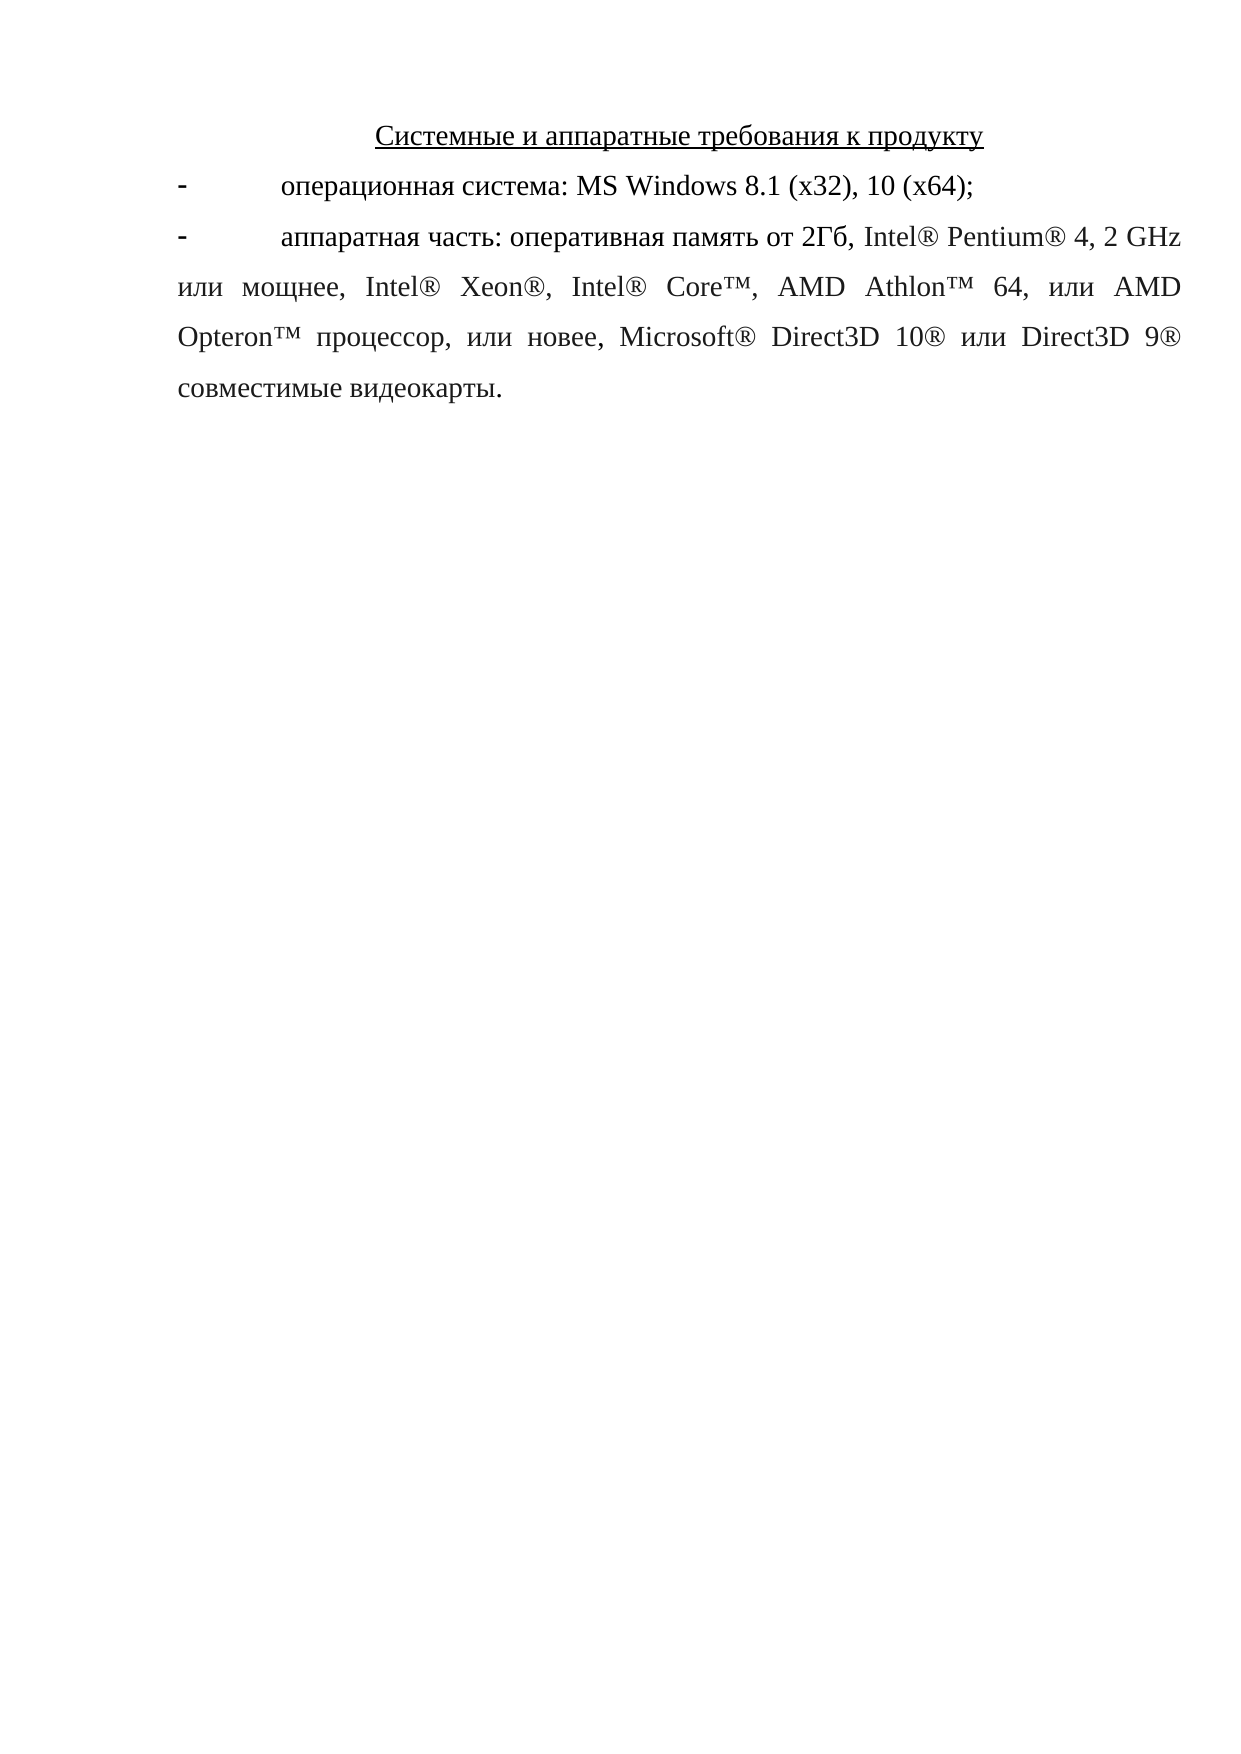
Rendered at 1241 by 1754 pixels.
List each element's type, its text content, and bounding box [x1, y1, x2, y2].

list операционная система: MS Windows 8.1 (x32), 10 (x64); [177, 168, 1181, 202]
text Системные и аппаратные требования к продукту [177, 118, 1181, 152]
list аппаратная часть: оперативная память от 2Гб, Intel® Pentium® 4, 2 GHz или мощнее, Intel® Xeon®, Intel® Core™, AMD Athlon™ 64, или AMD Opteron™ процессор, или новее, Microsoft® Direct3D 10® или Direct3D 9® совместимые видеокарты. [177, 219, 1181, 403]
